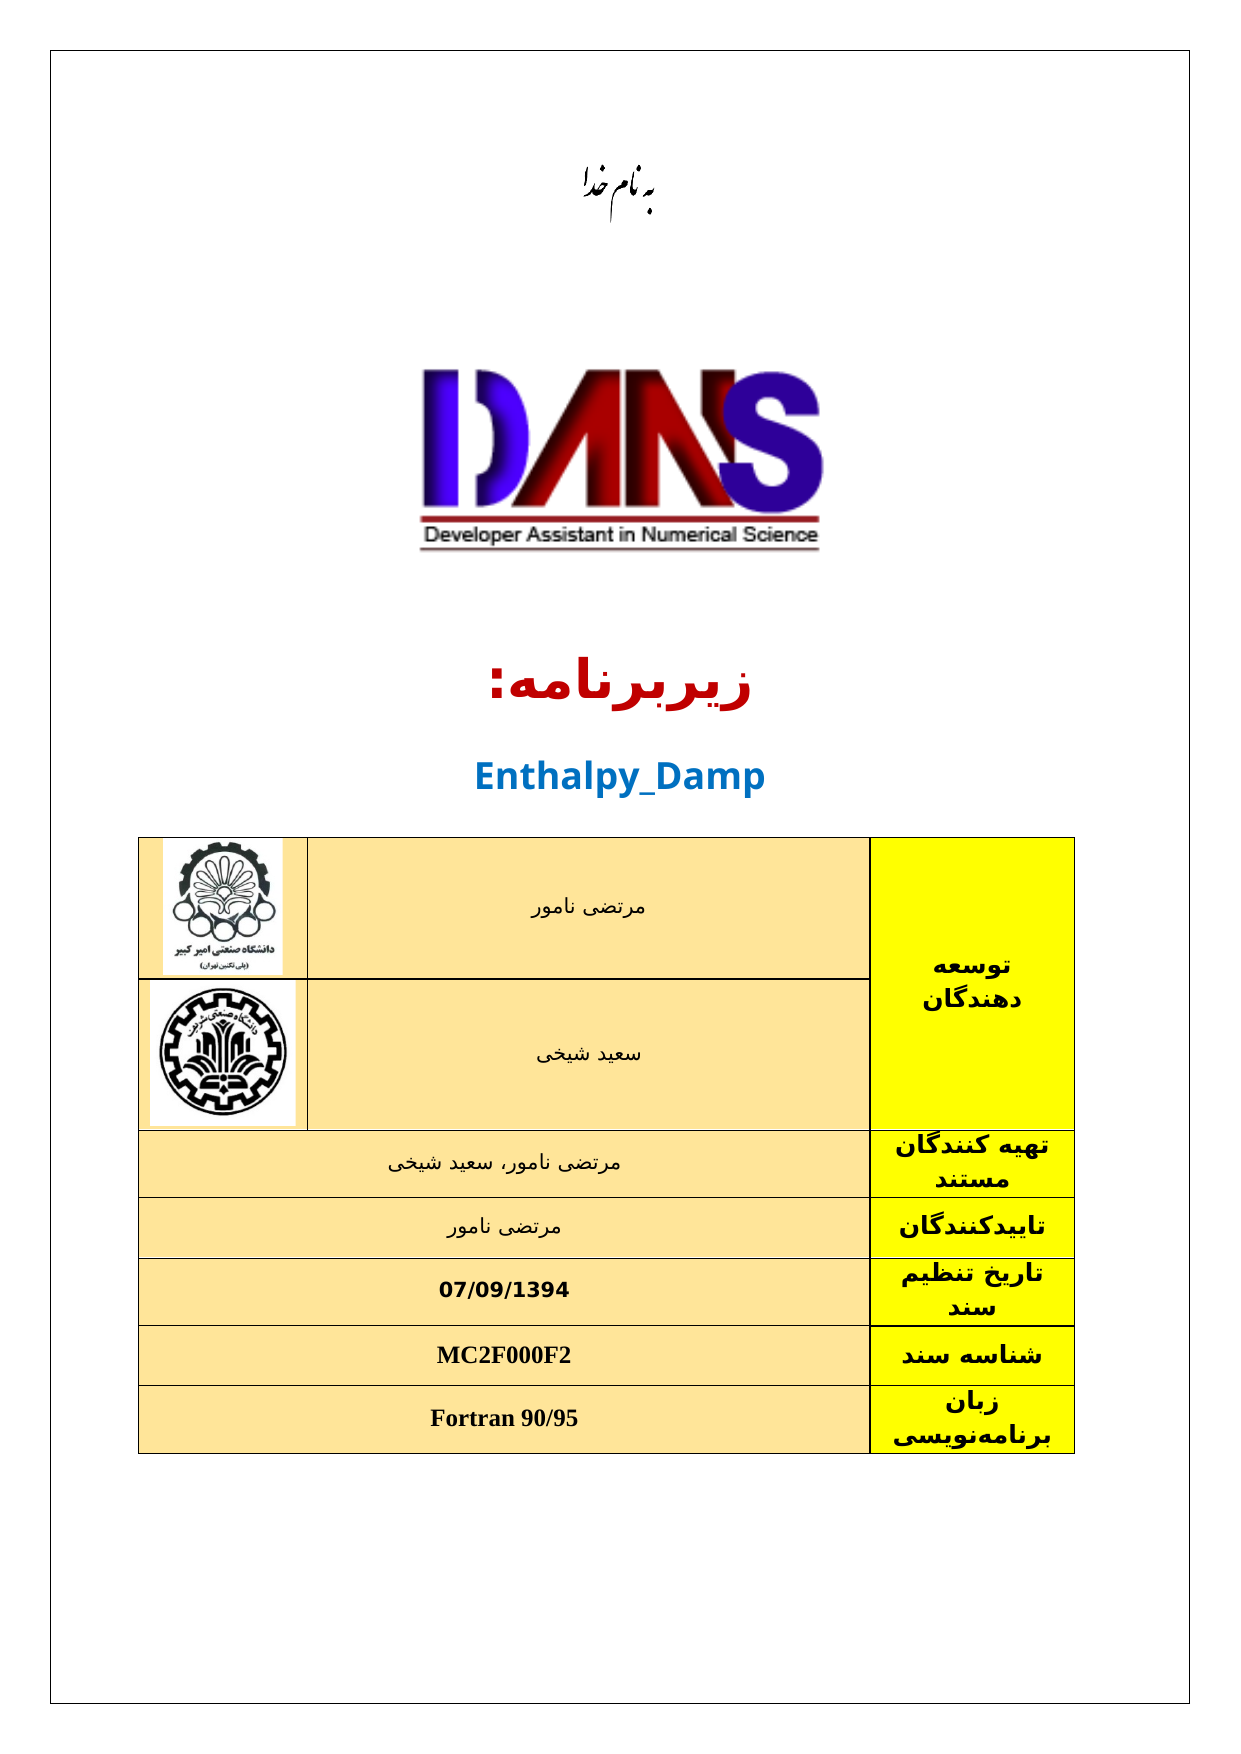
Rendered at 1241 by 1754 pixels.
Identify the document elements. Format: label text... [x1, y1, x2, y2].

table_cell تاریخ تنظیم سند [871, 1259, 1074, 1325]
table_cell سعید شیخی [308, 980, 869, 1129]
text زیربرنامه: [150, 648, 1090, 711]
table_cell 07/09/1394 [139, 1259, 869, 1325]
picture [573, 150, 667, 226]
table_cell MC2F000F2 [139, 1326, 869, 1385]
table_cell زبان برنامه‌نویسی [871, 1386, 1074, 1453]
table_header توسعه دهندگان [871, 838, 1074, 1129]
picture [163, 838, 283, 975]
table_cell مرتضی نامور [139, 1198, 869, 1257]
picture [150, 980, 296, 1126]
table_cell تهیه کنندگان مستند [871, 1131, 1074, 1197]
table_cell شناسه سند [871, 1327, 1074, 1385]
table_cell [139, 980, 307, 1129]
table_cell مرتضی نامور، سعید شیخی [139, 1131, 869, 1197]
text Enthalpy_Damp [150, 749, 1090, 801]
picture [399, 356, 841, 572]
table_header [139, 838, 307, 978]
table_header مرتضی نامور [308, 838, 869, 978]
table_cell تاییدکنندگان [871, 1198, 1074, 1257]
table_cell Fortran 90/95 [139, 1386, 869, 1453]
